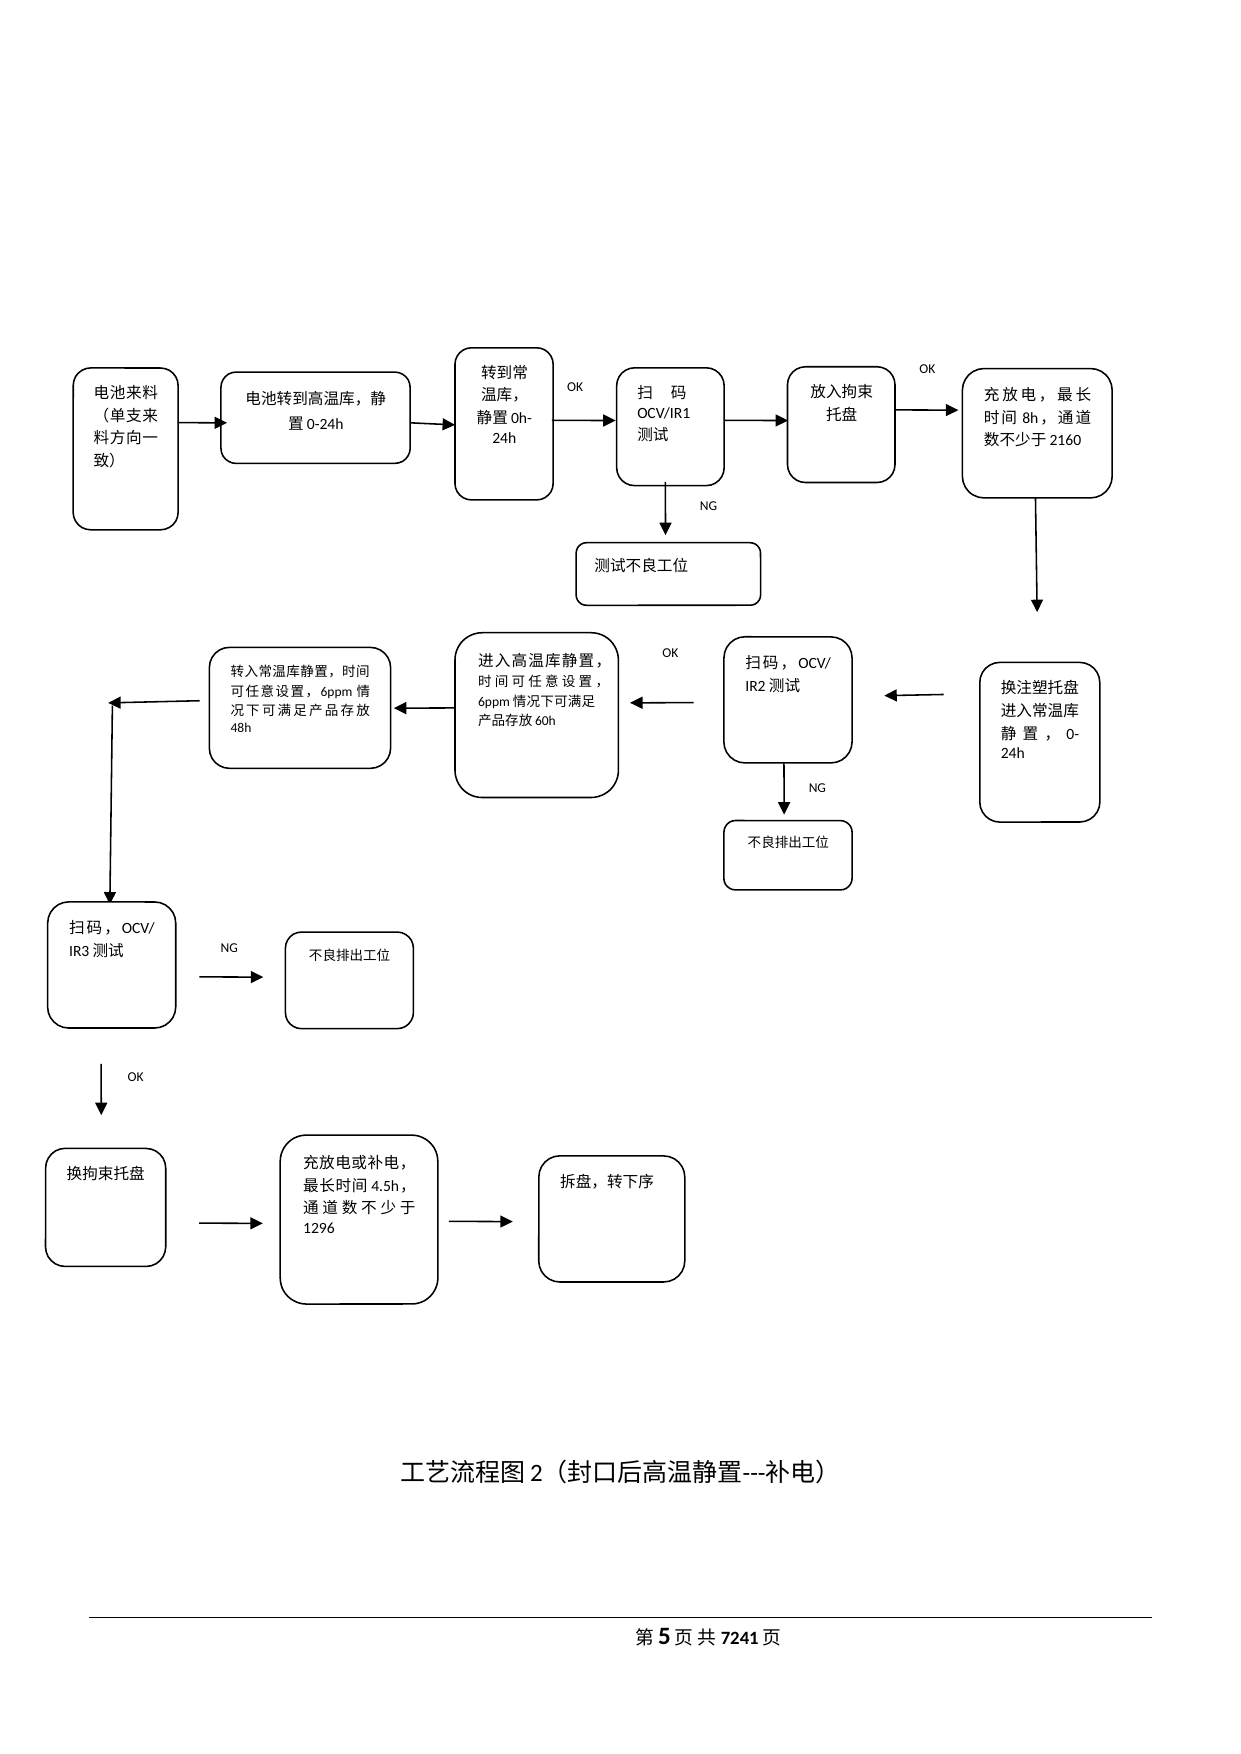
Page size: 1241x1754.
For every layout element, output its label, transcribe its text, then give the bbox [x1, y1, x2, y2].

text 工艺流程图2（封口后高温静置---补电） [89, 1438, 1152, 1503]
